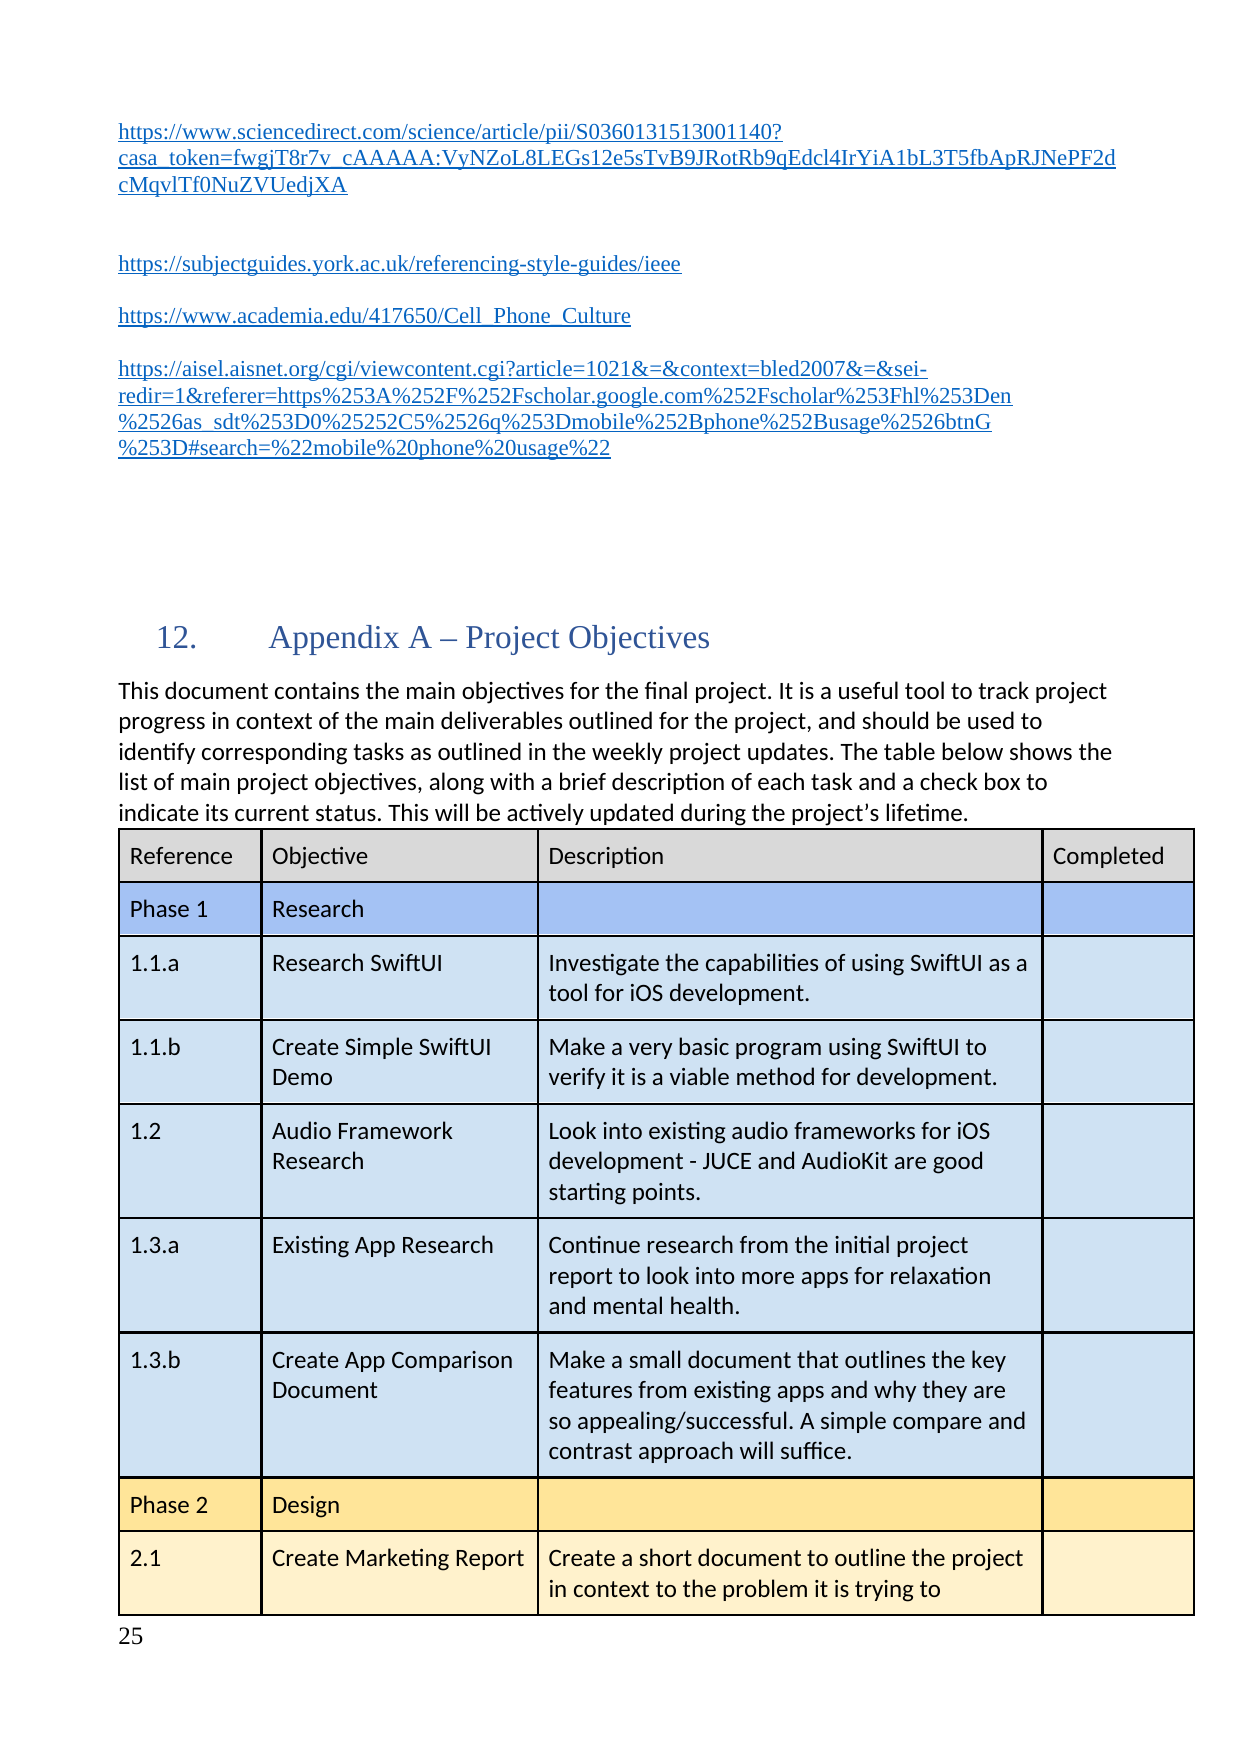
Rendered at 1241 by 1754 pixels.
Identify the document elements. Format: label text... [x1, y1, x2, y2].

table_cell Research [263, 883, 537, 934]
table_cell [1044, 883, 1193, 934]
table_cell Look into existing audio frameworks for iOS development - JUCE and AudioKit are good starting points. [539, 1105, 1041, 1217]
table_cell 1.3.b [120, 1334, 260, 1476]
table_cell 1.1.b [120, 1021, 260, 1102]
table_header Reference [120, 830, 260, 881]
table_cell [1044, 1105, 1193, 1217]
text https://www.sciencedirect.com/science/article/pii/S0360131513001140?casa_token=fwgjT8r7v_cAAAAA:VyNZoL8LEGs12e5sTvB9JRotRb9qEdcl4IrYiA1bL3T5fbApRJNePF2dcMqvlTf0NuZVUedjXA [118, 118, 1122, 197]
table_cell 1.1.a [120, 937, 260, 1018]
text This document contains the main objectives for the final project. It is a useful tool to track project progress in context of the main deliverables outlined for the project, and should be used to identify corresponding tasks as outlined in the weekly project updates. The table below shows the list of main project objectives, along with a brief description of each task and a check box to indicate its current status. This will be actively updated during the project’s lifetime. [118, 675, 1122, 828]
subtitle Appendix A – Project Objectives [156, 617, 1122, 656]
table_cell Existing App Research [263, 1219, 537, 1331]
table_cell [539, 1479, 1041, 1530]
table_cell Make a small document that outlines the key features from existing apps and why they are so appealing/successful. A simple compare and contrast approach will suffice. [539, 1334, 1041, 1476]
table_cell Create Simple SwiftUI Demo [263, 1021, 537, 1102]
table_cell 1.3.a [120, 1219, 260, 1331]
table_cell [263, 1532, 537, 1614]
table_cell 2.1 [120, 1532, 260, 1614]
table_header Completed [1044, 830, 1193, 881]
table_cell Investigate the capabilities of using SwiftUI as a tool for iOS development. [539, 937, 1041, 1018]
table_cell Continue research from the initial project report to look into more apps for relaxation and mental health. [539, 1219, 1041, 1331]
table_cell [1044, 1334, 1193, 1476]
table_cell Make a very basic program using SwiftUI to verify it is a viable method for development. [539, 1021, 1041, 1102]
text https://www.academia.edu/417650/Cell_Phone_Culture [118, 303, 1122, 329]
table_cell Phase 1 [120, 883, 260, 934]
text https://aisel.aisnet.org/cgi/viewcontent.cgi?article=1021&=&context=bled2007&=&sei-redir=1&referer=https%253A%252F%252Fscholar.google.com%252Fscholar%253Fhl%253Den%2526as_sdt%253D0%25252C5%2526q%253Dmobile%252Bphone%252Busage%2526btnG%253D#search=%22mobile%20phone%20usage%22 [118, 355, 1122, 461]
table_cell Create App Comparison Document [263, 1334, 537, 1476]
table_cell Phase 2 [120, 1479, 260, 1530]
table_cell [1044, 937, 1193, 1018]
table_cell Audio Framework Research [263, 1105, 537, 1217]
table_cell 1.2 [120, 1105, 260, 1217]
text https://subjectguides.york.ac.uk/referencing-style-guides/ieee [118, 250, 1122, 276]
table_cell [1044, 1219, 1193, 1331]
table_cell Design [263, 1479, 537, 1530]
table_cell [1044, 1021, 1193, 1102]
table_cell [539, 1532, 1041, 1614]
table_header Description [539, 830, 1041, 881]
table_cell [1044, 1532, 1193, 1614]
table_cell [539, 883, 1041, 934]
table_header Objective [263, 830, 537, 881]
table_cell [1044, 1479, 1193, 1530]
table_cell Research SwiftUI [263, 937, 537, 1018]
